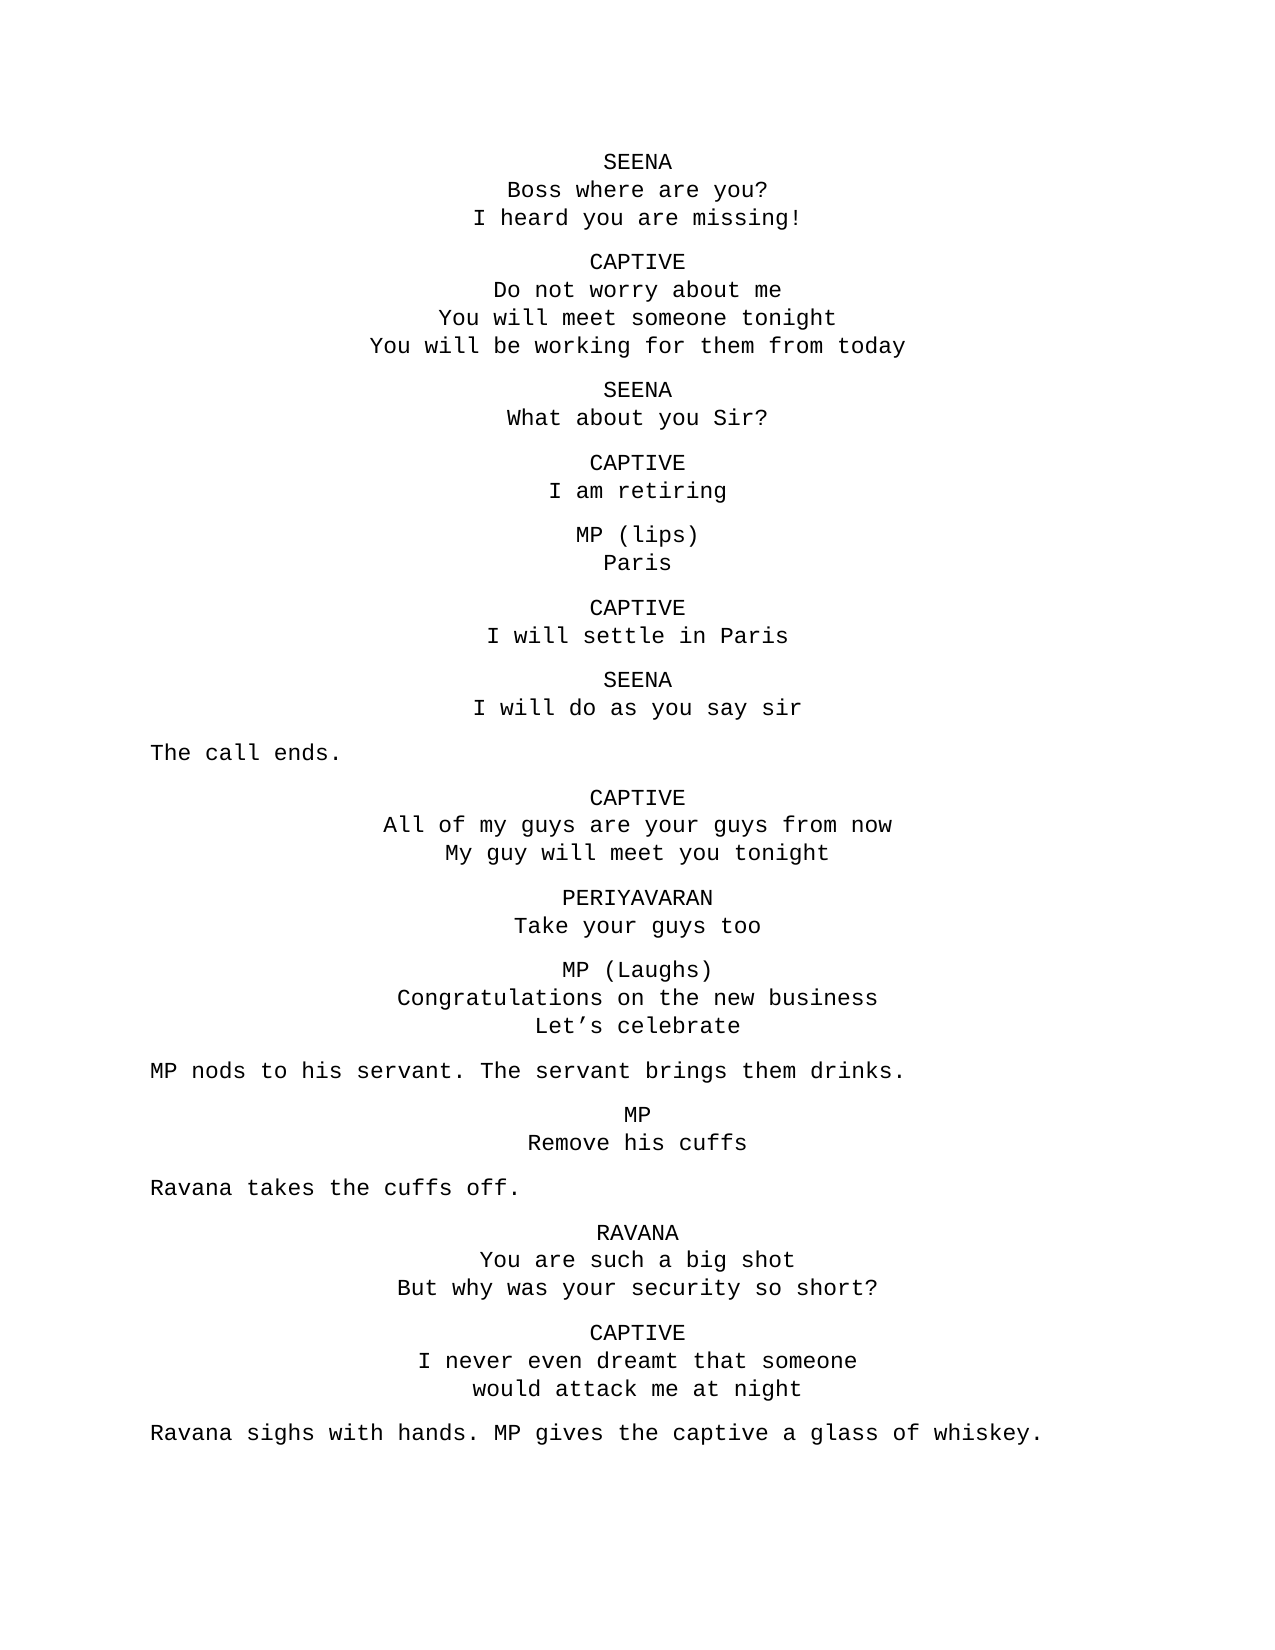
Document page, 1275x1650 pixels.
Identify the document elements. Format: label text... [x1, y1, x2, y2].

text PERIYAVARAN Take your guys too [150, 886, 1125, 940]
text MP Remove his cuffs [150, 1104, 1125, 1158]
text RAVANA You are such a big shot But why was your security so short? [150, 1221, 1125, 1303]
text MP nods to his servant. The servant brings them drinks. [150, 1059, 1125, 1085]
text The call ends. [150, 741, 1125, 767]
text MP (lips) Paris [150, 524, 1125, 578]
text Ravana takes the cuffs off. [150, 1176, 1125, 1202]
text MP (Laughs) Congratulations on the new business Let’s celebrate [150, 959, 1125, 1041]
text Ravana sighs with hands. MP gives the captive a glass of whiskey. [150, 1422, 1125, 1448]
text CAPTIVE I never even dreamt that someone would attack me at night [150, 1321, 1125, 1403]
text CAPTIVE I am retiring [150, 451, 1125, 505]
text CAPTIVE I will settle in Paris [150, 596, 1125, 650]
text SEENA I will do as you say sir [150, 669, 1125, 723]
text SEENA Boss where are you? I heard you are missing! [150, 150, 1125, 232]
text CAPTIVE Do not worry about me You will meet someone tonight You will be working for them from today [150, 250, 1125, 360]
text CAPTIVE All of my guys are your guys from now My guy will meet you tonight [150, 786, 1125, 868]
text SEENA What about you Sir? [150, 379, 1125, 433]
